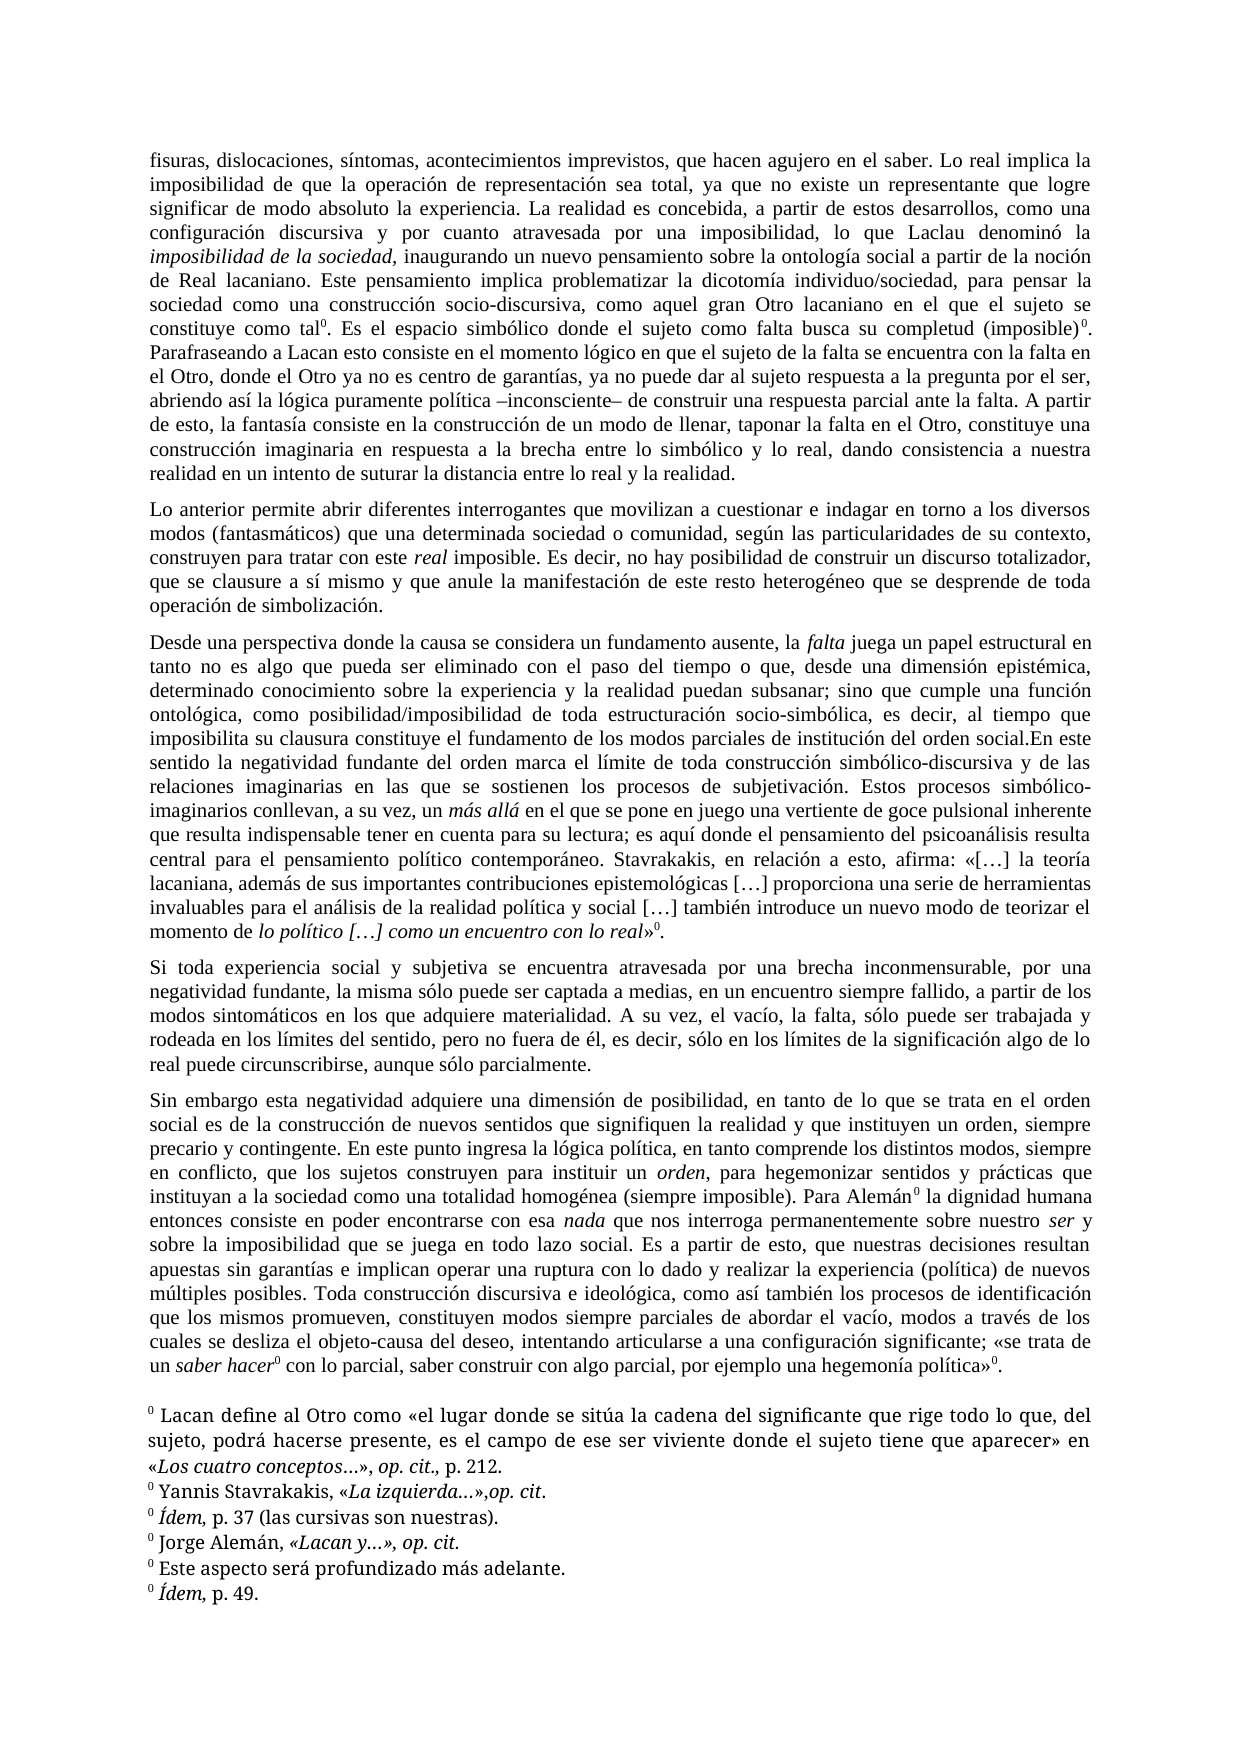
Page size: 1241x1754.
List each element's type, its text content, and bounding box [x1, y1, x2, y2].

text Lo anterior permite abrir diferentes interrogantes que movilizan a cuestionar e indagar en torno a los diversos modos (fantasmáticos) que una determinada sociedad o comunidad, según las particularidades de su contexto, construyen para tratar con este real imposible. Es decir, no hay posibilidad de construir un discurso totalizador, que se clausure a sí mismo y que anule la manifestación de este resto heterogéneo que se desprende de toda operación de simbolización. [149, 497, 1092, 617]
text Desde una perspectiva donde la causa se considera un fundamento ausente, la falta juega un papel estructural en tanto no es algo que pueda ser eliminado con el paso del tiempo o que, desde una dimensión epistémica, determinado conocimiento sobre la experiencia y la realidad puedan subsanar; sino que cumple una función ontológica, como posibilidad/imposibilidad de toda estructuración socio-simbólica, es decir, al tiempo que imposibilita su clausura constituye el fundamento de los modos parciales de institución del orden social.En este sentido la negatividad fundante del orden marca el límite de toda construcción simbólico-discursiva y de las relaciones imaginarias en las que se sostienen los procesos de subjetivación. Estos procesos simbólico-imaginarios conllevan, a su vez, un más allá en el que se pone en juego una vertiente de goce pulsional inherente que resulta indispensable tener en cuenta para su lectura; es aquí donde el pensamiento del psicoanálisis resulta central para el pensamiento político contemporáneo. Stavrakakis, en relación a esto, afirma: «[…] la teoría lacaniana, además de sus importantes contribuciones epistemológicas […] proporciona una serie de herramientas invaluables para el análisis de la realidad política y social […] también introduce un nuevo modo de teorizar el momento de lo político […] como un encuentro con lo real». [149, 630, 1092, 943]
text Sin embargo esta negatividad adquiere una dimensión de posibilidad, en tanto de lo que se trata en el orden social es de la construcción de nuevos sentidos que signifiquen la realidad y que instituyen un orden, siempre precario y contingente. En este punto ingresa la lógica política, en tanto comprende los distintos modos, siempre en conflicto, que los sujetos construyen para instituir un orden, para hegemonizar sentidos y prácticas que instituyan a la sociedad como una totalidad homogénea (siempre imposible). Para Alemán la dignidad humana entonces consiste en poder encontrarse con esa nada que nos interroga permanentemente sobre nuestro ser y sobre la imposibilidad que se juega en todo lazo social. Es a partir de esto, que nuestras decisiones resultan apuestas sin garantías e implican operar una ruptura con lo dado y realizar la experiencia (política) de nuevos múltiples posibles. Toda construcción discursiva e ideológica, como así también los procesos de identificación que los mismos promueven, constituyen modos siempre parciales de abordar el vacío, modos a través de los cuales se desliza el objeto-causa del deseo, intentando articularse a una configuración significante; «se trata de un saber hacer con lo parcial, saber construir con algo parcial, por ejemplo una hegemonía política». [149, 1088, 1092, 1377]
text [149, 148, 1092, 484]
text Si toda experiencia social y subjetiva se encuentra atravesada por una brecha inconmensurable, por una negatividad fundante, la misma sólo puede ser captada a medias, en un encuentro siempre fallido, a partir de los modos sintomáticos en los que adquiere materialidad. A su vez, el vacío, la falta, sólo puede ser trabajada y rodeada en los límites del sentido, pero no fuera de él, es decir, sólo en los límites de la significación algo de lo real puede circunscribirse, aunque sólo parcialmente. [149, 955, 1092, 1076]
